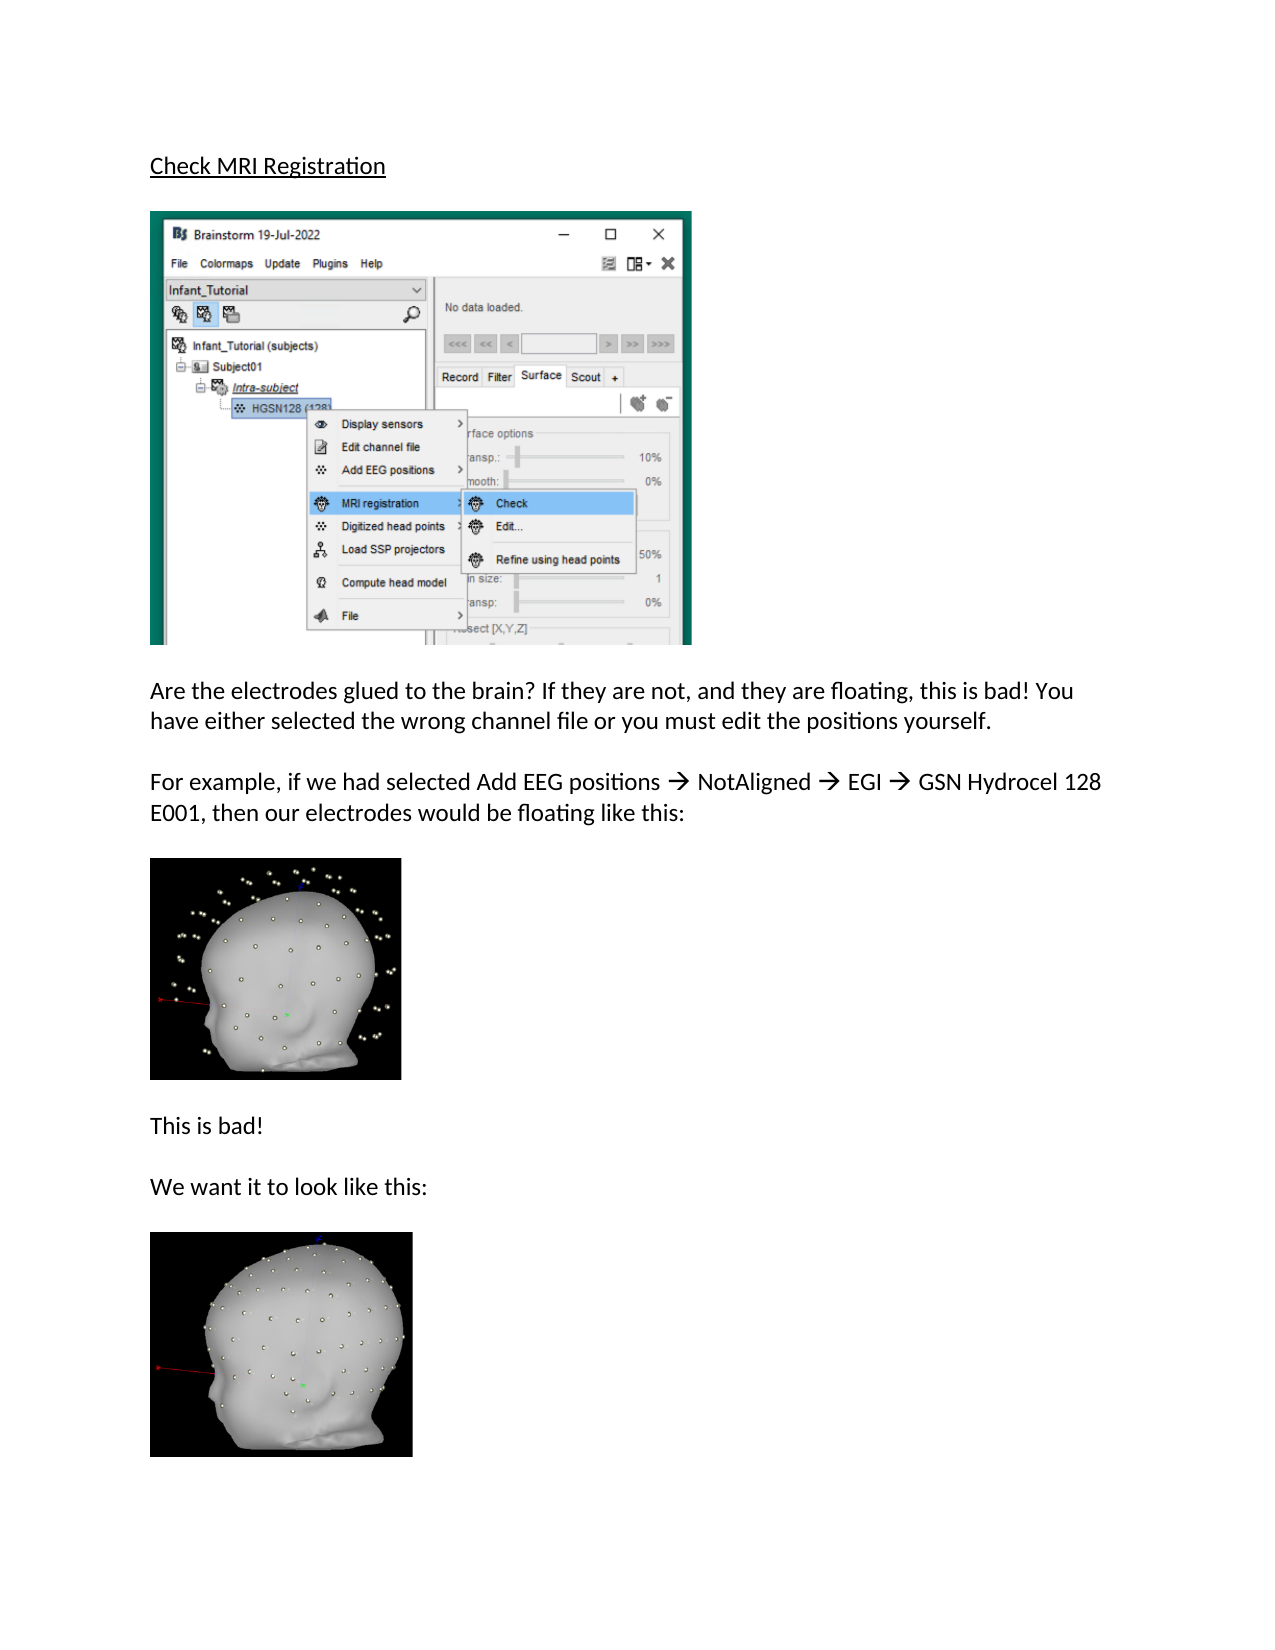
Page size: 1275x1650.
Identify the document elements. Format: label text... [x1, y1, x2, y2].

picture [150, 858, 402, 1080]
text For example, if we had selected Add EEG positions NotAligned EGI GSN Hydrocel 128 E001, then our electrodes would be floating like this: [150, 766, 1125, 827]
text This is bad! [150, 1110, 1125, 1141]
text Check MRI Registration [150, 150, 1125, 181]
text Are the electrodes glued to the brain? If they are not, and they are floating, this is bad! You have either selected the wrong channel file or you must edit the positions yourself. [150, 675, 1125, 736]
text We want it to look like this: [150, 1171, 1125, 1202]
picture [150, 211, 692, 645]
picture [150, 1232, 413, 1457]
